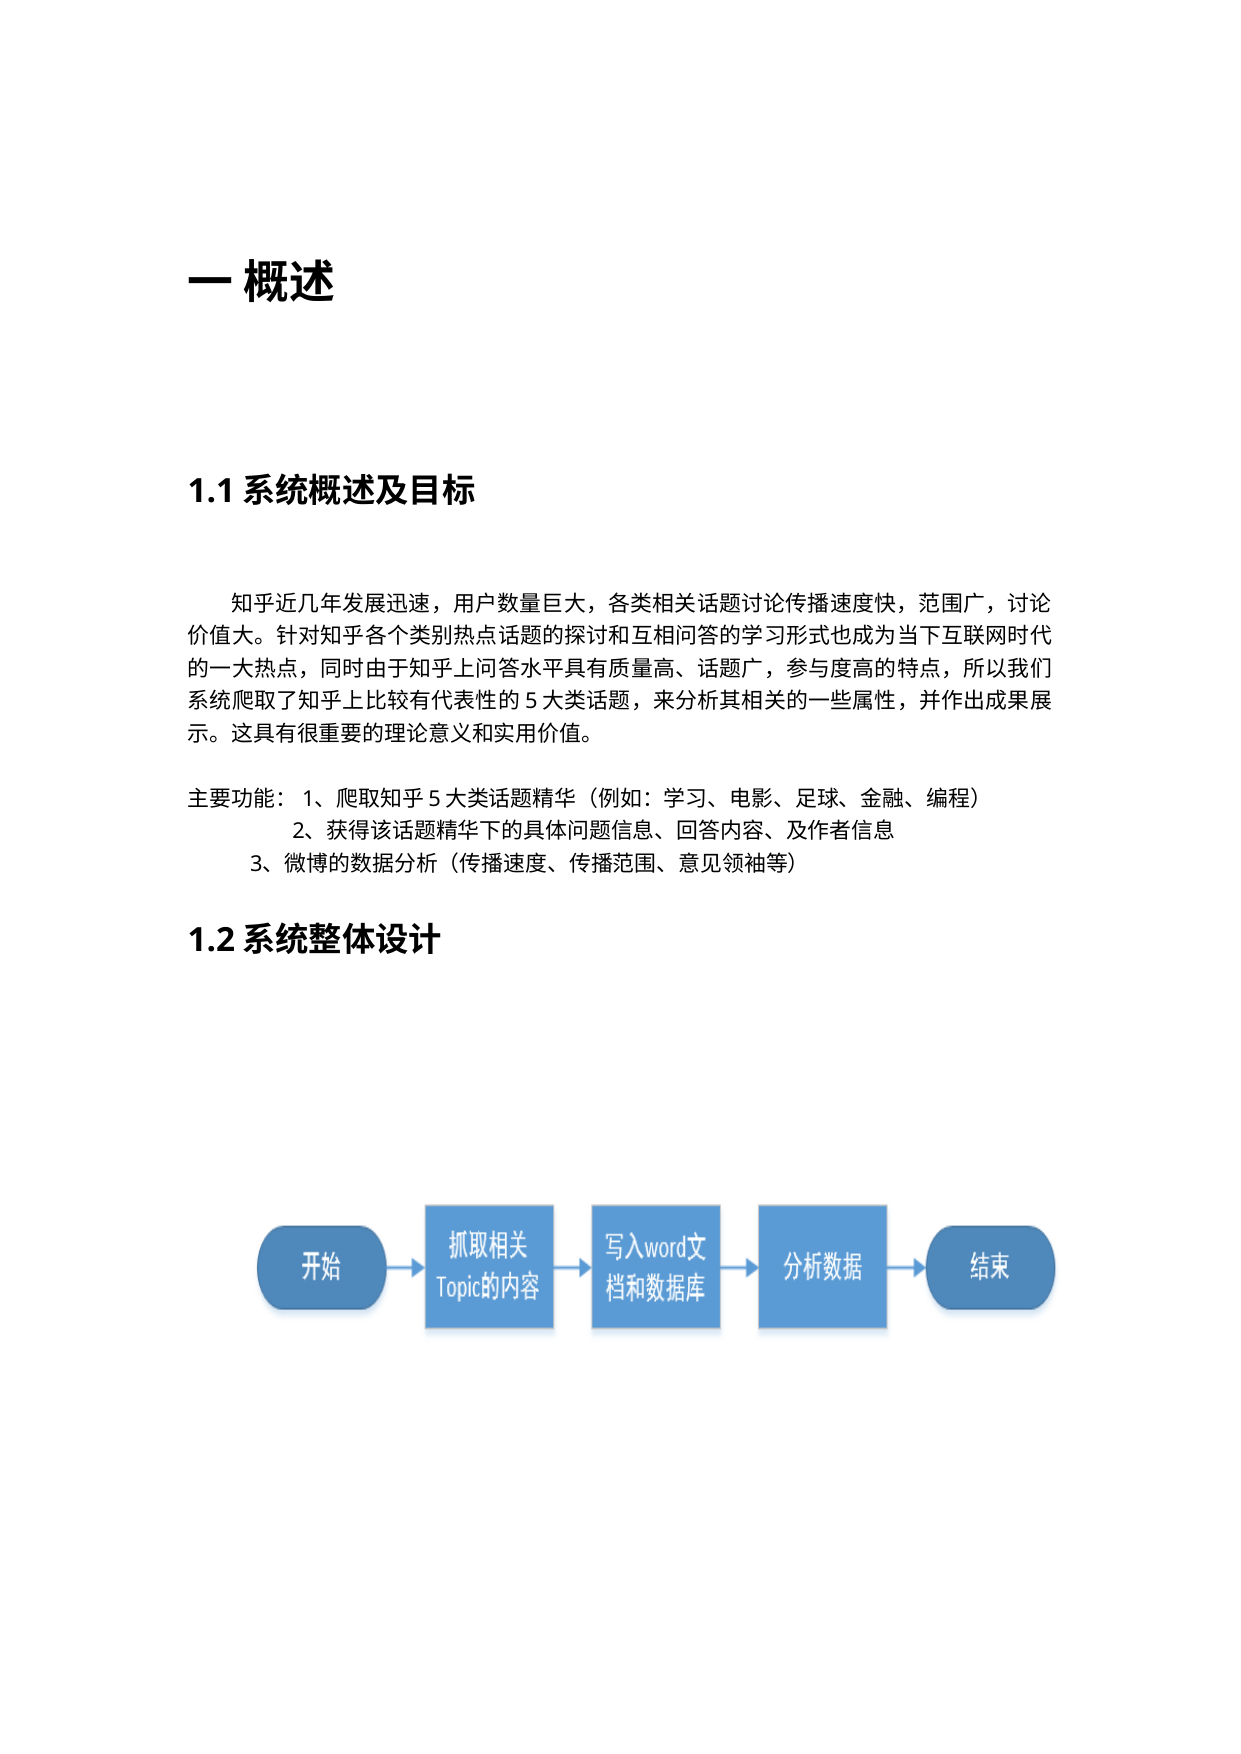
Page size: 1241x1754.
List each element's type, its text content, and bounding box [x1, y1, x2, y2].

text 主要功能： 1、爬取知乎5大类话题精华（例如：学习、电影、足球、金融、编程） [187, 780, 1053, 813]
text 知乎近几年发展迅速，用户数量巨大，各类相关话题讨论传播速度快，范围广，讨论价值大。针对知乎各个类别热点话题的探讨和互相问答的学习形式也成为当下互联网时代的一大热点，同时由于知乎上问答水平具有质量高、话题广，参与度高的特点，所以我们系统爬取了知乎上比较有代表性的5大类话题，来分析其相关的一些属性，并作出成果展示。这具有很重要的理论意义和实用价值。 [187, 585, 1053, 748]
subtitle 1.2系统整体设计 [187, 905, 1053, 970]
text 1.1系统概述及目标 [187, 455, 1053, 520]
text 3、微博的数据分析（传播速度、传播范围、意见领袖等） [187, 845, 1053, 878]
text 2、获得该话题精华下的具体问题信息、回答内容、及作者信息 [187, 813, 1053, 845]
subtitle 一 概述 [187, 230, 1053, 327]
picture [187, 1032, 1115, 1509]
